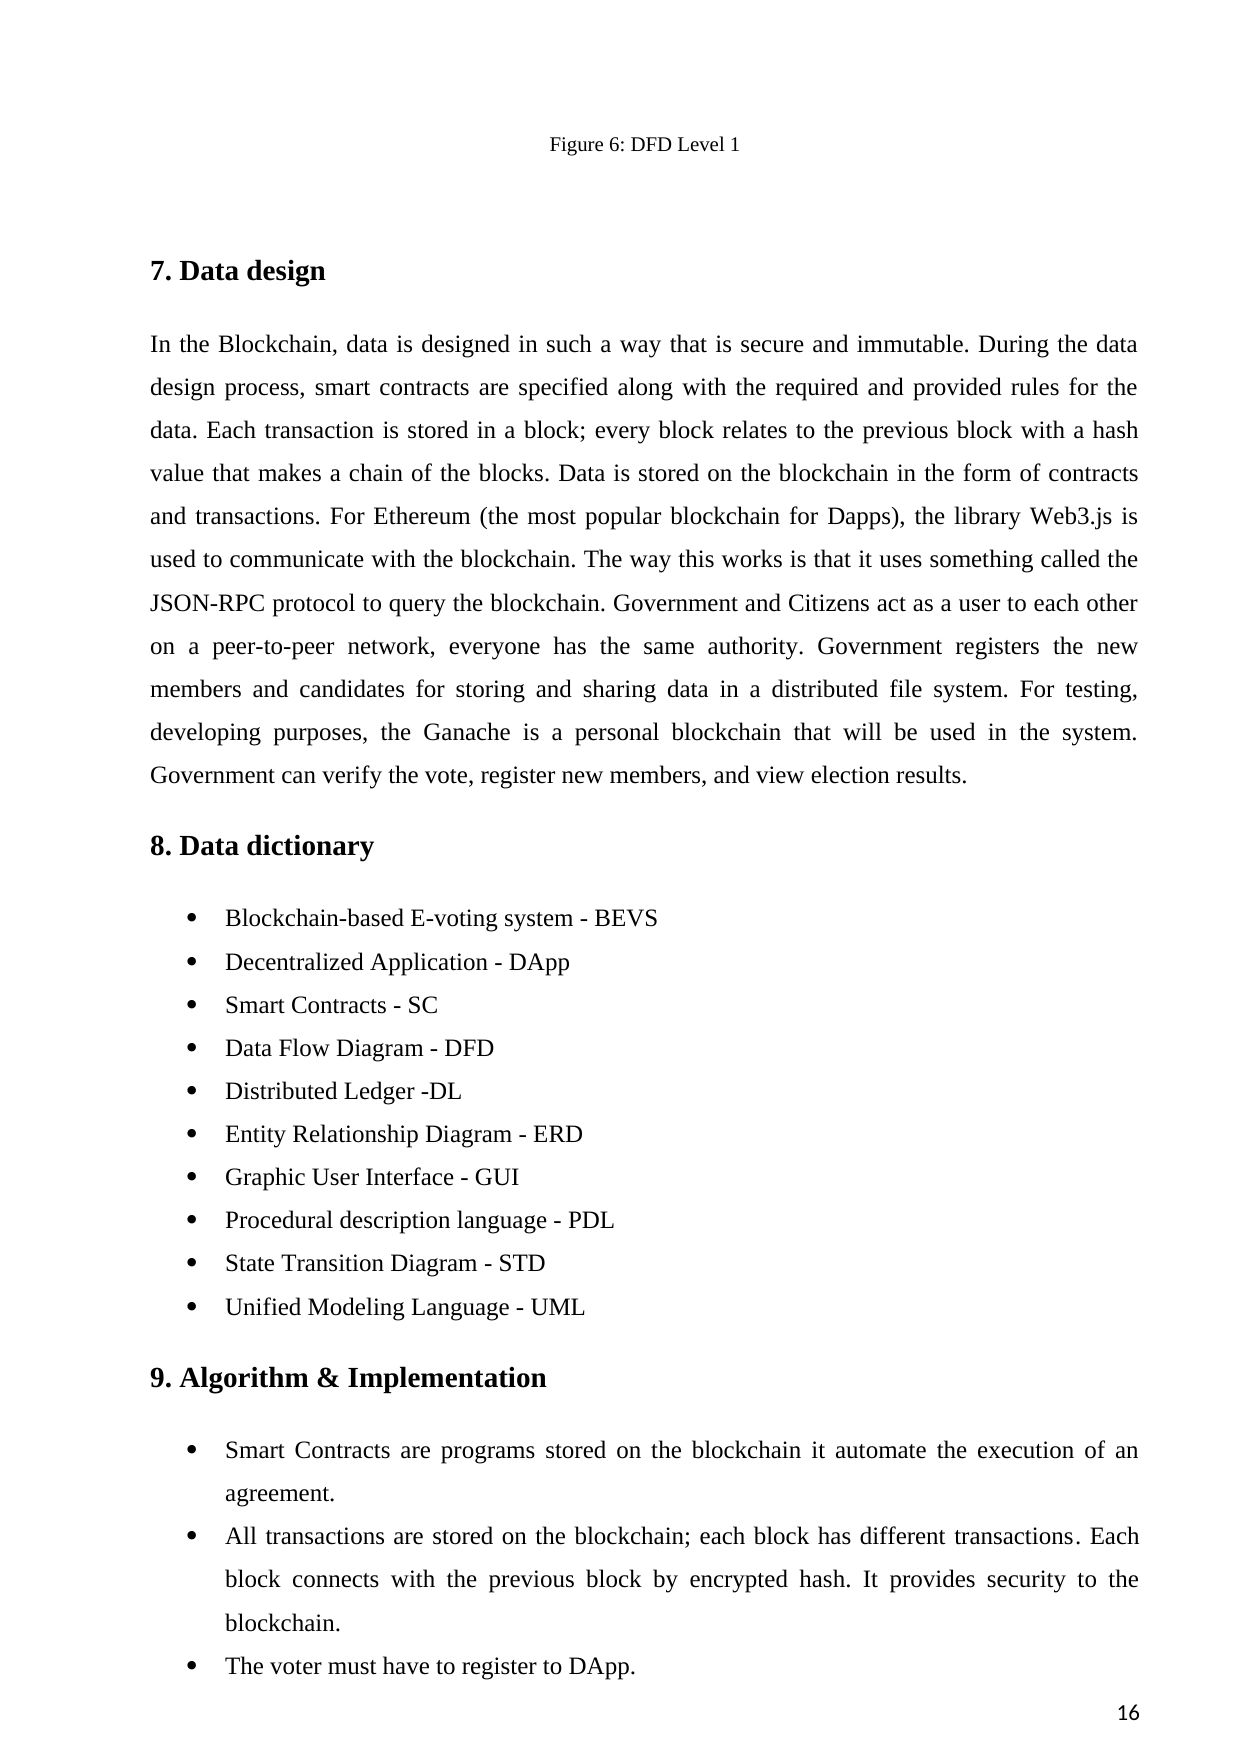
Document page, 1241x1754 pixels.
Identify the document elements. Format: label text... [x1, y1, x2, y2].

list Graphic User Interface - GUI [187, 1162, 1139, 1191]
text Figure 6: DFD Level 1 [150, 132, 1139, 156]
list State Transition Diagram - STD [187, 1248, 1139, 1277]
list The voter must have to register to DApp. [187, 1651, 1139, 1679]
text In the Blockchain, data is designed in such a way that is secure and immutable. During the data design process, smart contracts are specified along with the required and provided rules for the data. Each transaction is stored in a block; every block relates to the previous block with a hash value that makes a chain of the blocks. Data is stored on the blockchain in the form of contracts and transactions. For Ethereum (the most popular blockchain for Dapps), the library Web3.js is used to communicate with the blockchain. The way this works is that it uses something called the JSON-RPC protocol to query the blockchain. Government and Citizens act as a user to each other on a peer-to-peer network, everyone has the same authority. Government registers the new members and candidates for storing and sharing data in a distributed file system. For testing, developing purposes, the Ganache is a personal blockchain that will be used in the system. Government can verify the vote, register new members, and view election results. [150, 329, 1139, 789]
list Distributed Ledger -DL [187, 1076, 1139, 1105]
subtitle 7. Data design [150, 253, 1139, 287]
list Smart Contracts - SC [187, 990, 1139, 1018]
list Blockchain-based E-voting system - BEVS [187, 903, 1139, 932]
list All transactions are stored on the blockchain; each block has different transactions. Each block connects with the previous block by encrypted hash. It provides security to the blockchain. [187, 1521, 1139, 1636]
list Unified Modeling Language - UML [187, 1292, 1139, 1320]
list Decentralized Application - DApp [187, 947, 1139, 975]
list Data Flow Diagram - DFD [187, 1033, 1139, 1062]
list Entity Relationship Diagram - ERD [187, 1119, 1139, 1148]
list Procedural description language - PDL [187, 1205, 1139, 1234]
subtitle 8. Data dictionary [150, 828, 1139, 862]
list Smart Contracts are programs stored on the blockchain it automate the execution of an agreement. [187, 1435, 1139, 1507]
subtitle 9. Algorithm & Implementation [150, 1360, 1139, 1393]
